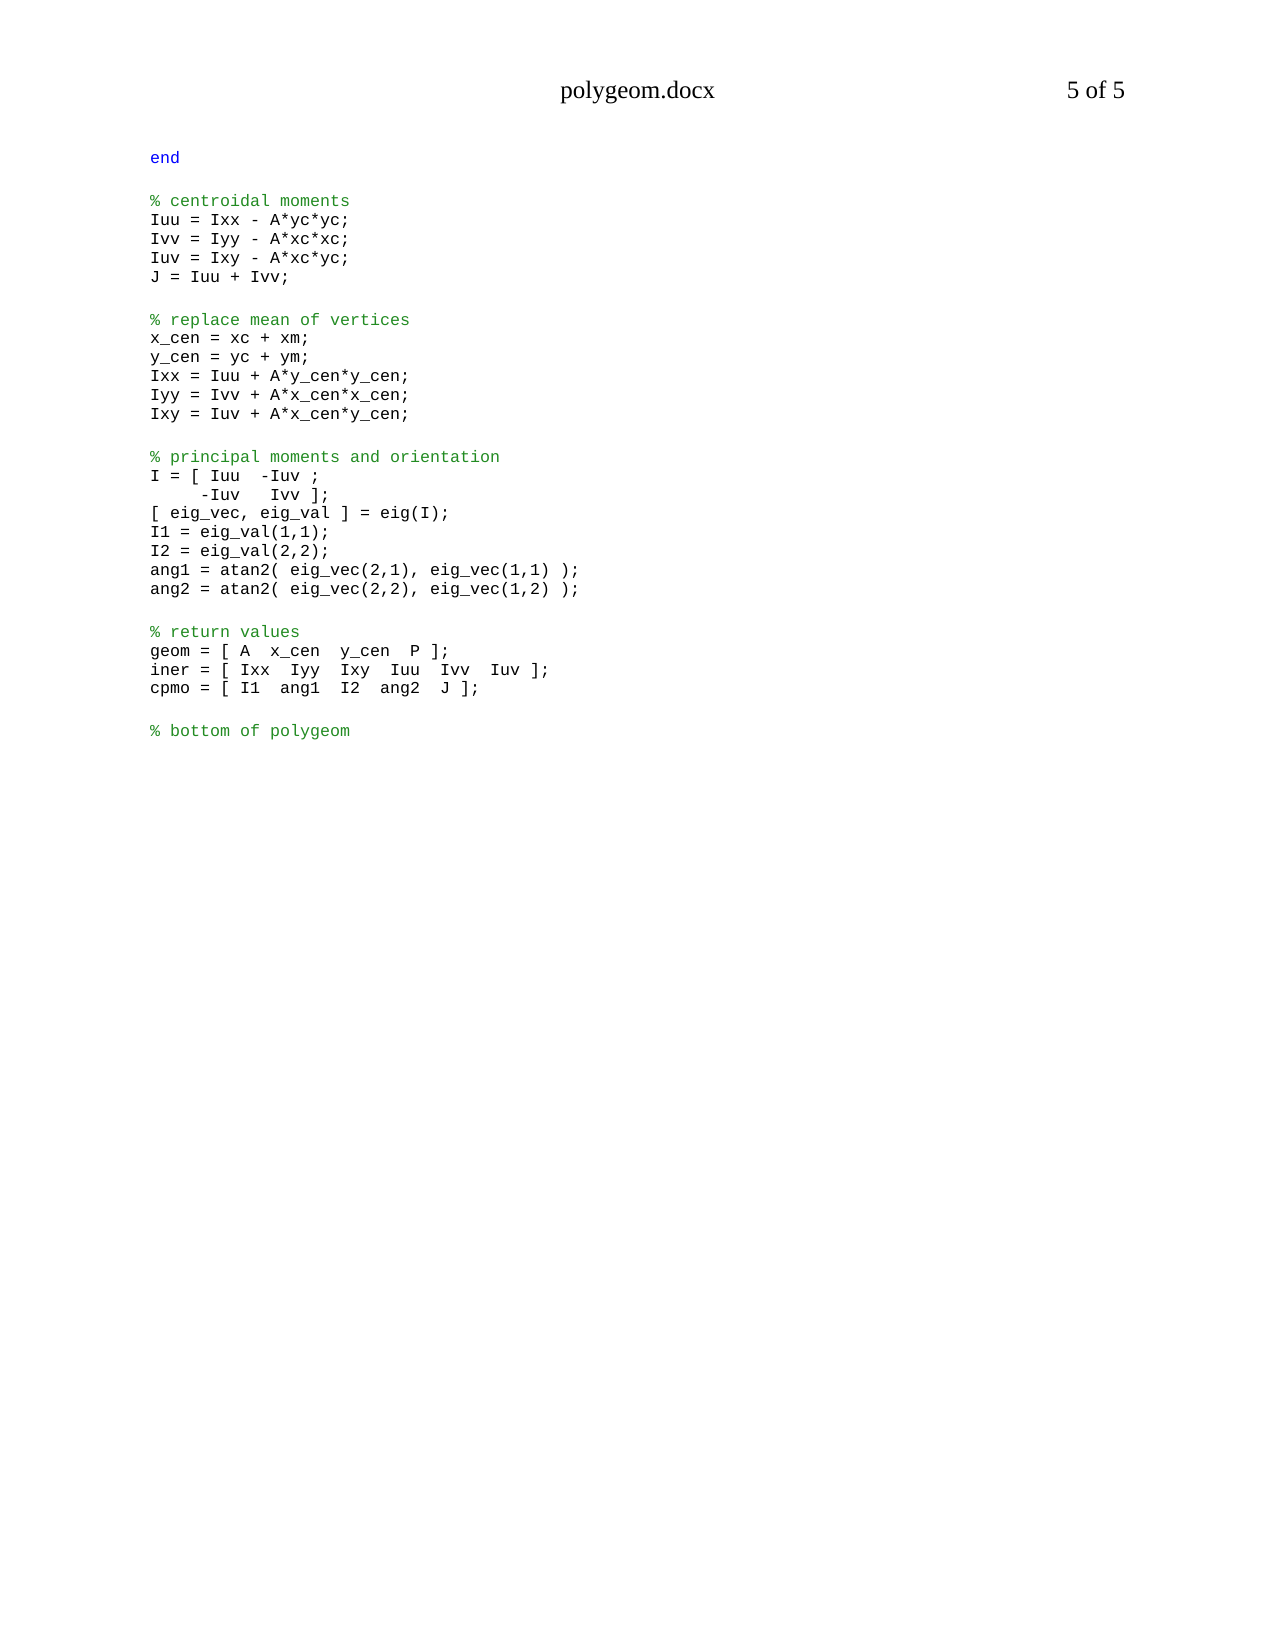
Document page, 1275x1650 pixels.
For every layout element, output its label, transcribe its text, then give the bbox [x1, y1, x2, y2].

text ang1 = atan2( eig_vec(2,1), eig_vec(1,1) ); [150, 562, 1125, 580]
text Iyy = Ivv + A*x_cen*x_cen; [150, 387, 1125, 406]
text I = [ Iuu -Iuv ; [150, 467, 1125, 486]
text -Iuv Ivv ]; [150, 486, 1125, 505]
text % replace mean of vertices [150, 311, 1125, 330]
text cpmo = [ I1 ang1 I2 ang2 J ]; [150, 680, 1125, 699]
text % principal moments and orientation [150, 448, 1125, 467]
text I1 = eig_val(1,1); [150, 524, 1125, 543]
text Iuu = Ixx - A*yc*yc; [150, 212, 1125, 231]
text geom = [ A x_cen y_cen P ]; [150, 642, 1125, 661]
text Ixx = Iuu + A*y_cen*y_cen; [150, 368, 1125, 387]
text Ivv = Iyy - A*xc*xc; [150, 231, 1125, 249]
text [ eig_vec, eig_val ] = eig(I); [150, 505, 1125, 524]
text x_cen = xc + xm; [150, 330, 1125, 349]
text % return values [150, 623, 1125, 642]
text y_cen = yc + ym; [150, 349, 1125, 368]
text Iuv = Ixy - A*xc*yc; [150, 249, 1125, 268]
text % bottom of polygeom [150, 723, 1125, 742]
text I2 = eig_val(2,2); [150, 543, 1125, 562]
text iner = [ Ixx Iyy Ixy Iuu Ivv Iuv ]; [150, 661, 1125, 680]
text Ixy = Iuv + A*x_cen*y_cen; [150, 406, 1125, 424]
text % centroidal moments [150, 193, 1125, 212]
text J = Iuu + Ivv; [150, 268, 1125, 287]
text end [150, 150, 1125, 169]
text ang2 = atan2( eig_vec(2,2), eig_vec(1,2) ); [150, 580, 1125, 599]
